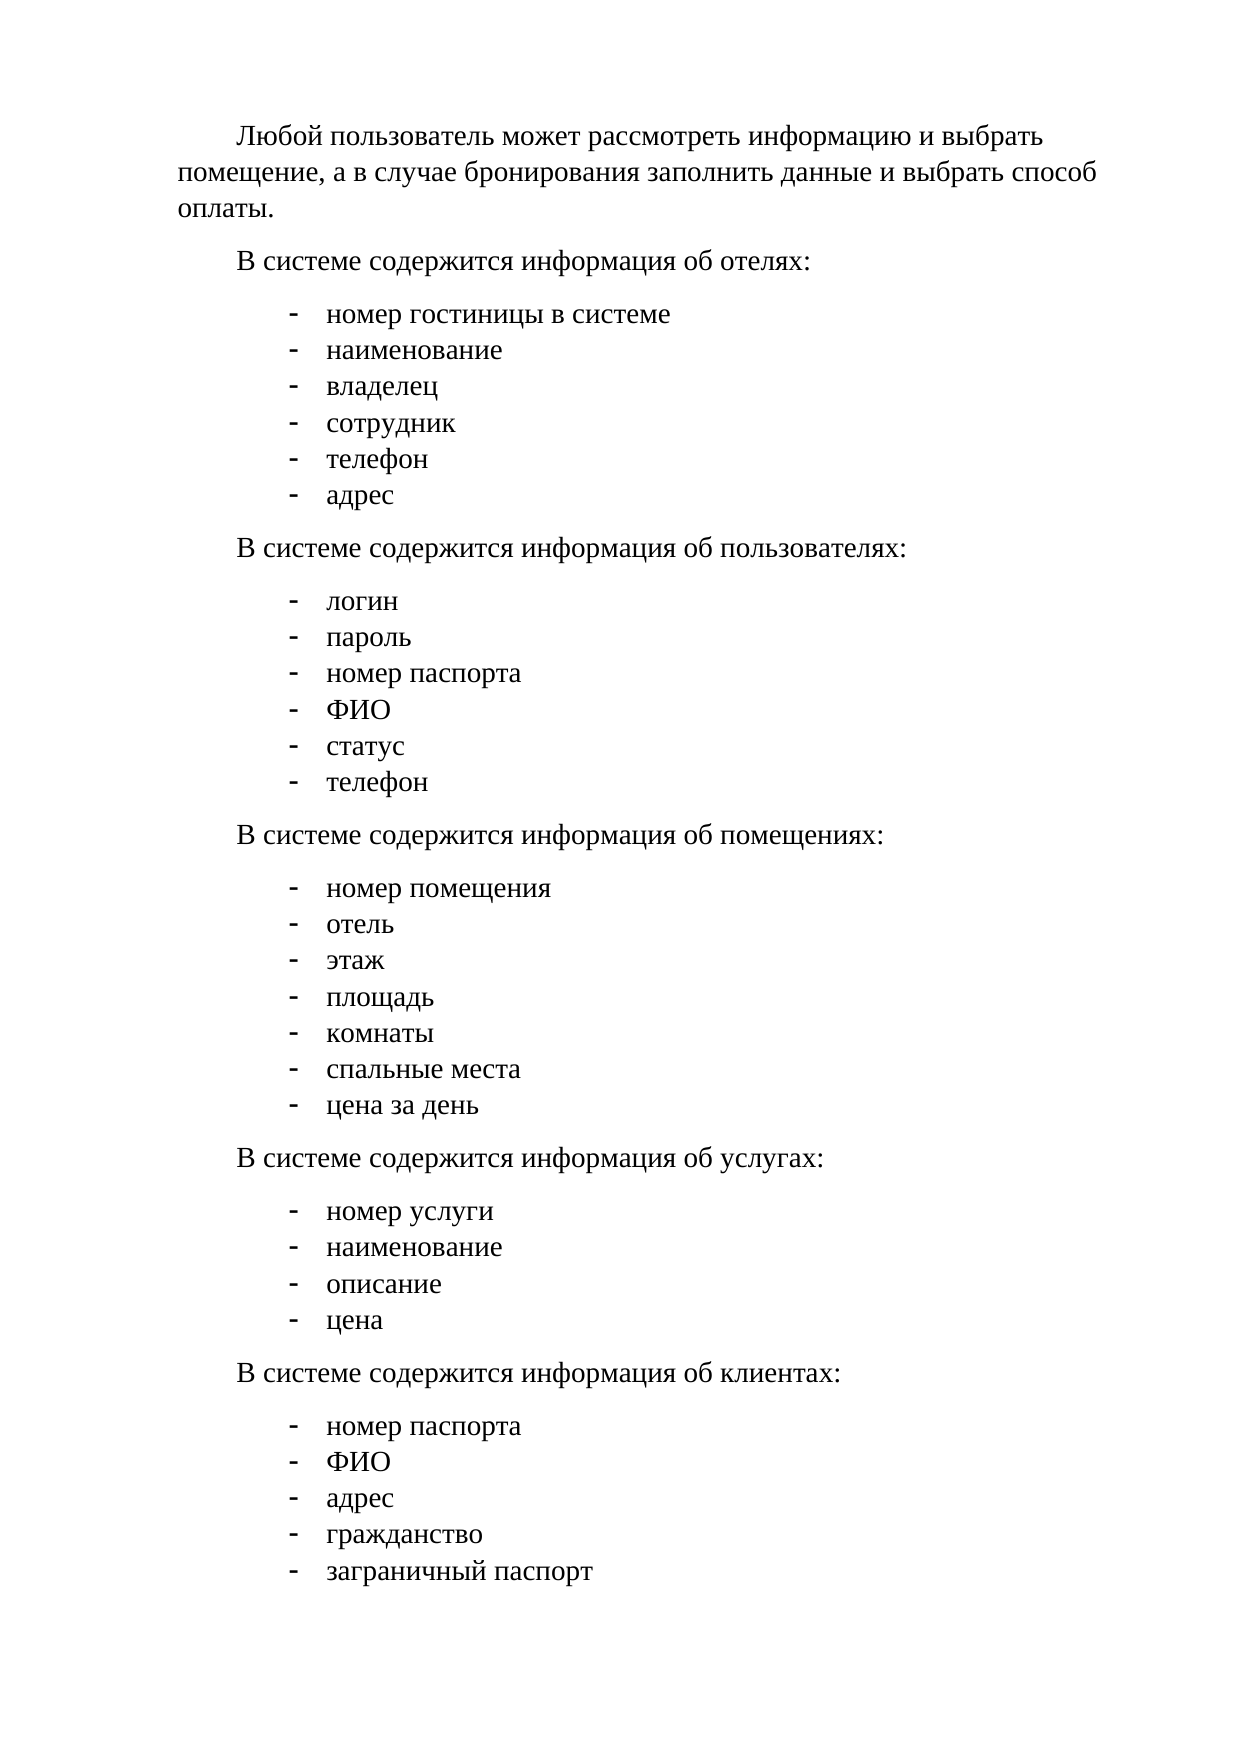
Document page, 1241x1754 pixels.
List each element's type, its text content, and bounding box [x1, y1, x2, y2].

list наименование [288, 332, 1152, 366]
list номер паспорта [288, 656, 1152, 689]
list описание [288, 1266, 1152, 1299]
list номер помещения [288, 870, 1152, 904]
list номер услуги [288, 1193, 1152, 1227]
list спальные места [288, 1051, 1152, 1085]
list заграничный паспорт [288, 1553, 1152, 1586]
list адрес [288, 477, 1152, 511]
list цена за день [288, 1087, 1152, 1121]
text В системе содержится информация об помещениях: [177, 817, 1152, 851]
list комнаты [288, 1015, 1152, 1049]
list отель [288, 906, 1152, 940]
text В системе содержится информация об услугах: [177, 1140, 1152, 1174]
text В системе содержится информация об клиентах: [177, 1355, 1152, 1388]
list гражданство [288, 1516, 1152, 1550]
list номер паспорта [288, 1408, 1152, 1441]
list логин [288, 583, 1152, 617]
list телефон [288, 441, 1152, 475]
list пароль [288, 619, 1152, 653]
text Любой пользователь может рассмотреть информацию и выбрать помещение, а в случае бронирования заполнить данные и выбрать способ оплаты. [177, 118, 1152, 224]
list владелец [288, 368, 1152, 402]
list номер гостиницы в системе [288, 296, 1152, 330]
list адрес [288, 1480, 1152, 1514]
list статус [288, 728, 1152, 762]
list телефон [288, 764, 1152, 798]
list ФИО [288, 1444, 1152, 1478]
text В системе содержится информация об отелях: [177, 243, 1152, 277]
list наименование [288, 1229, 1152, 1263]
list цена [288, 1302, 1152, 1336]
list этаж [288, 942, 1152, 976]
list площадь [288, 979, 1152, 1012]
list ФИО [288, 692, 1152, 725]
list сотрудник [288, 405, 1152, 438]
text В системе содержится информация об пользователях: [177, 530, 1152, 564]
